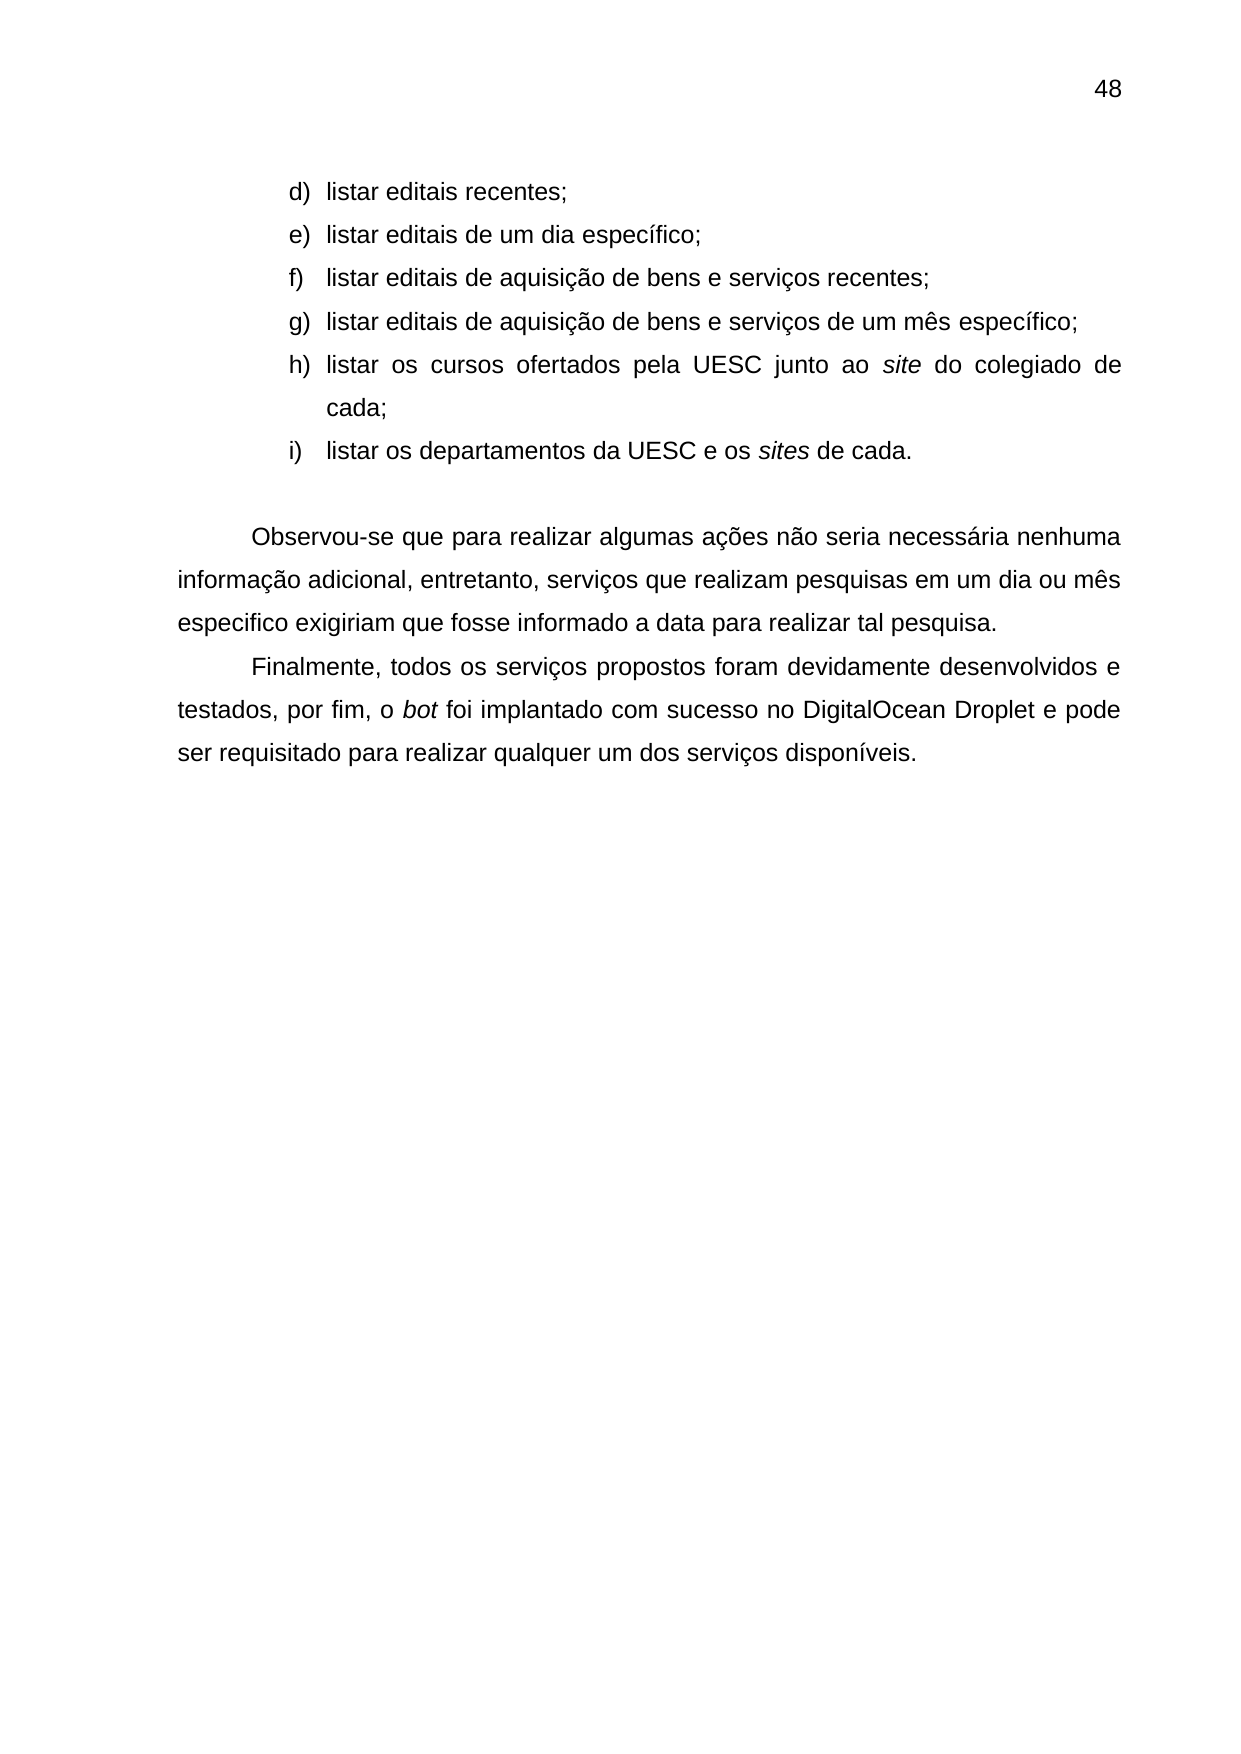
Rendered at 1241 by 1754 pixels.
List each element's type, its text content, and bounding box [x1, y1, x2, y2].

list listar os cursos ofertados pela UESC junto ao site do colegiado de cada; [288, 350, 1122, 422]
text Finalmente, todos os serviços propostos foram devidamente desenvolvidos e testados, por fim, o bot foi implantado com sucesso no DigitalOcean Droplet e pode ser requisitado para realizar qualquer um dos serviços disponíveis. [177, 652, 1122, 767]
list listar editais de um dia específico; [288, 220, 1122, 249]
list listar editais de aquisição de bens e serviços de um mês específico; [288, 307, 1122, 335]
text Observou-se que para realizar algumas ações não seria necessária nenhuma informação adicional, entretanto, serviços que realizam pesquisas em um dia ou mês especifico exigiriam que fosse informado a data para realizar tal pesquisa. [177, 522, 1122, 637]
list listar editais de aquisição de bens e serviços recentes; [288, 263, 1122, 292]
list listar editais recentes; [288, 177, 1122, 206]
list listar os departamentos da UESC e os sites de cada. [288, 436, 1122, 465]
